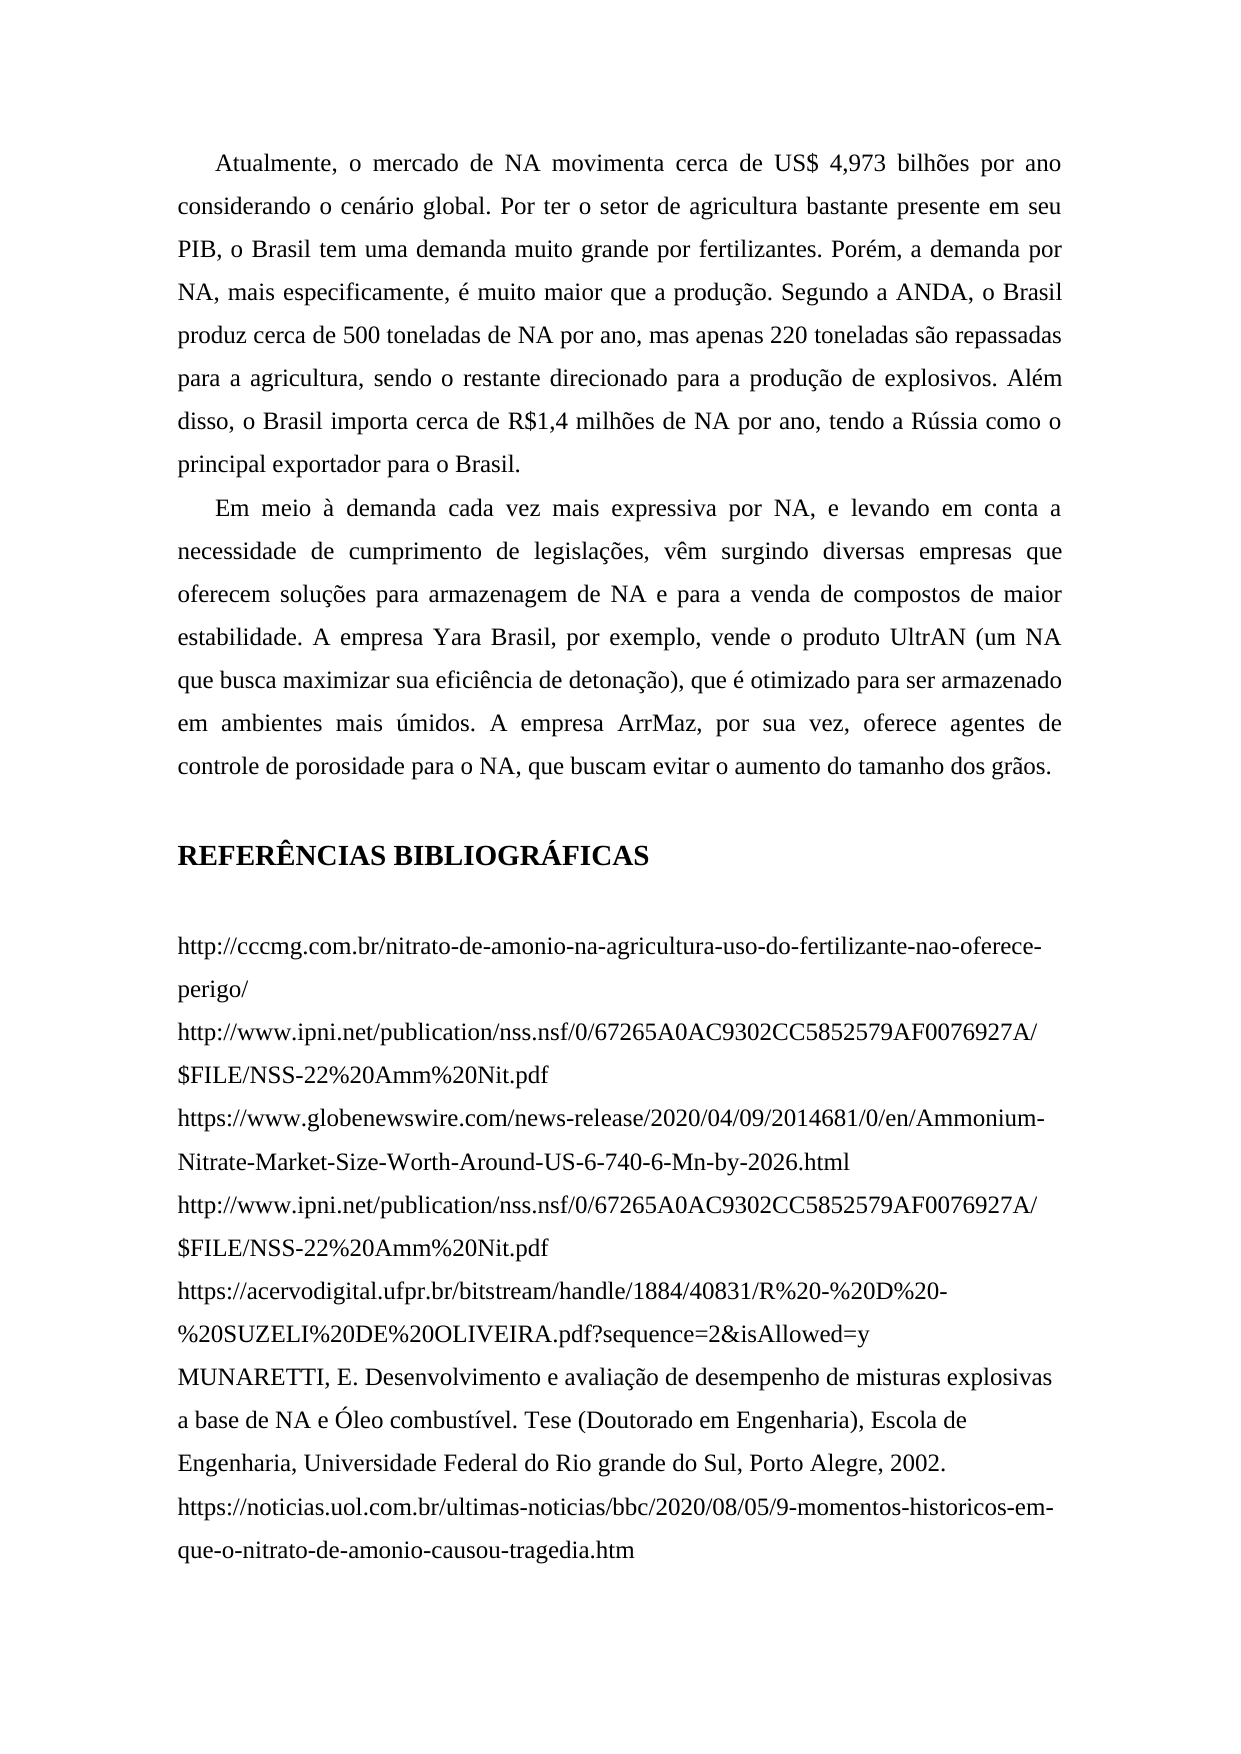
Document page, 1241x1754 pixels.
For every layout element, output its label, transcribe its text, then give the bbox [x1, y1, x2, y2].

text https://www.globenewswire.com/news-release/2020/04/09/2014681/0/en/Ammonium-Nitrate-Market-Size-Worth-Around-US-6-740-6-Mn-by-2026.html [177, 1103, 1063, 1175]
text http://cccmg.com.br/nitrato-de-amonio-na-agricultura-uso-do-fertilizante-nao-oferece-perigo/ [177, 931, 1063, 1003]
text MUNARETTI, E. Desenvolvimento e avaliação de desempenho de misturas explosivas a base de NA e Óleo combustível. Tese (Doutorado em Engenharia), Escola de Engenharia, Universidade Federal do Rio grande do Sul, Porto Alegre, 2002. [177, 1362, 1063, 1477]
text Em meio à demanda cada vez mais expressiva por NA, e levando em conta a necessidade de cumprimento de legislações, vêm surgindo diversas empresas que oferecem soluções para armazenagem de NA e para a venda de compostos de maior estabilidade. A empresa Yara Brasil, por exemplo, vende o produto UltrAN (um NA que busca maximizar sua eficiência de detonação), que é otimizado para ser armazenado em ambientes mais úmidos. A empresa ArrMaz, por sua vez, oferece agentes de controle de porosidade para o NA, que buscam evitar o aumento do tamanho dos grãos. [177, 493, 1063, 780]
text http://www.ipni.net/publication/nss.nsf/0/67265A0AC9302CC5852579AF0076927A/$FILE/NSS-22%20Amm%20Nit.pdf [177, 1017, 1063, 1089]
text https://acervodigital.ufpr.br/bitstream/handle/1884/40831/R%20-%20D%20-%20SUZELI%20DE%20OLIVEIRA.pdf?sequence=2&isAllowed=y [177, 1276, 1063, 1348]
text Atualmente, o mercado de NA movimenta cerca de US$ 4,973 bilhões por ano considerando o cenário global. Por ter o setor de agricultura bastante presente em seu PIB, o Brasil tem uma demanda muito grande por fertilizantes. Porém, a demanda por NA, mais especificamente, é muito maior que a produção. Segundo a ANDA, o Brasil produz cerca de 500 toneladas de NA por ano, mas apenas 220 toneladas são repassadas para a agricultura, sendo o restante direcionado para a produção de explosivos. Além disso, o Brasil importa cerca de R$1,4 milhões de NA por ano, tendo a Rússia como o principal exportador para o Brasil. [177, 148, 1063, 478]
text https://noticias.uol.com.br/ultimas-noticias/bbc/2020/08/05/9-momentos-historicos-em-que-o-nitrato-de-amonio-causou-tragedia.htm [177, 1492, 1063, 1563]
text http://www.ipni.net/publication/nss.nsf/0/67265A0AC9302CC5852579AF0076927A/$FILE/NSS-22%20Amm%20Nit.pdf [177, 1190, 1063, 1262]
text REFERÊNCIAS BIBLIOGRÁFICAS [177, 838, 1063, 871]
